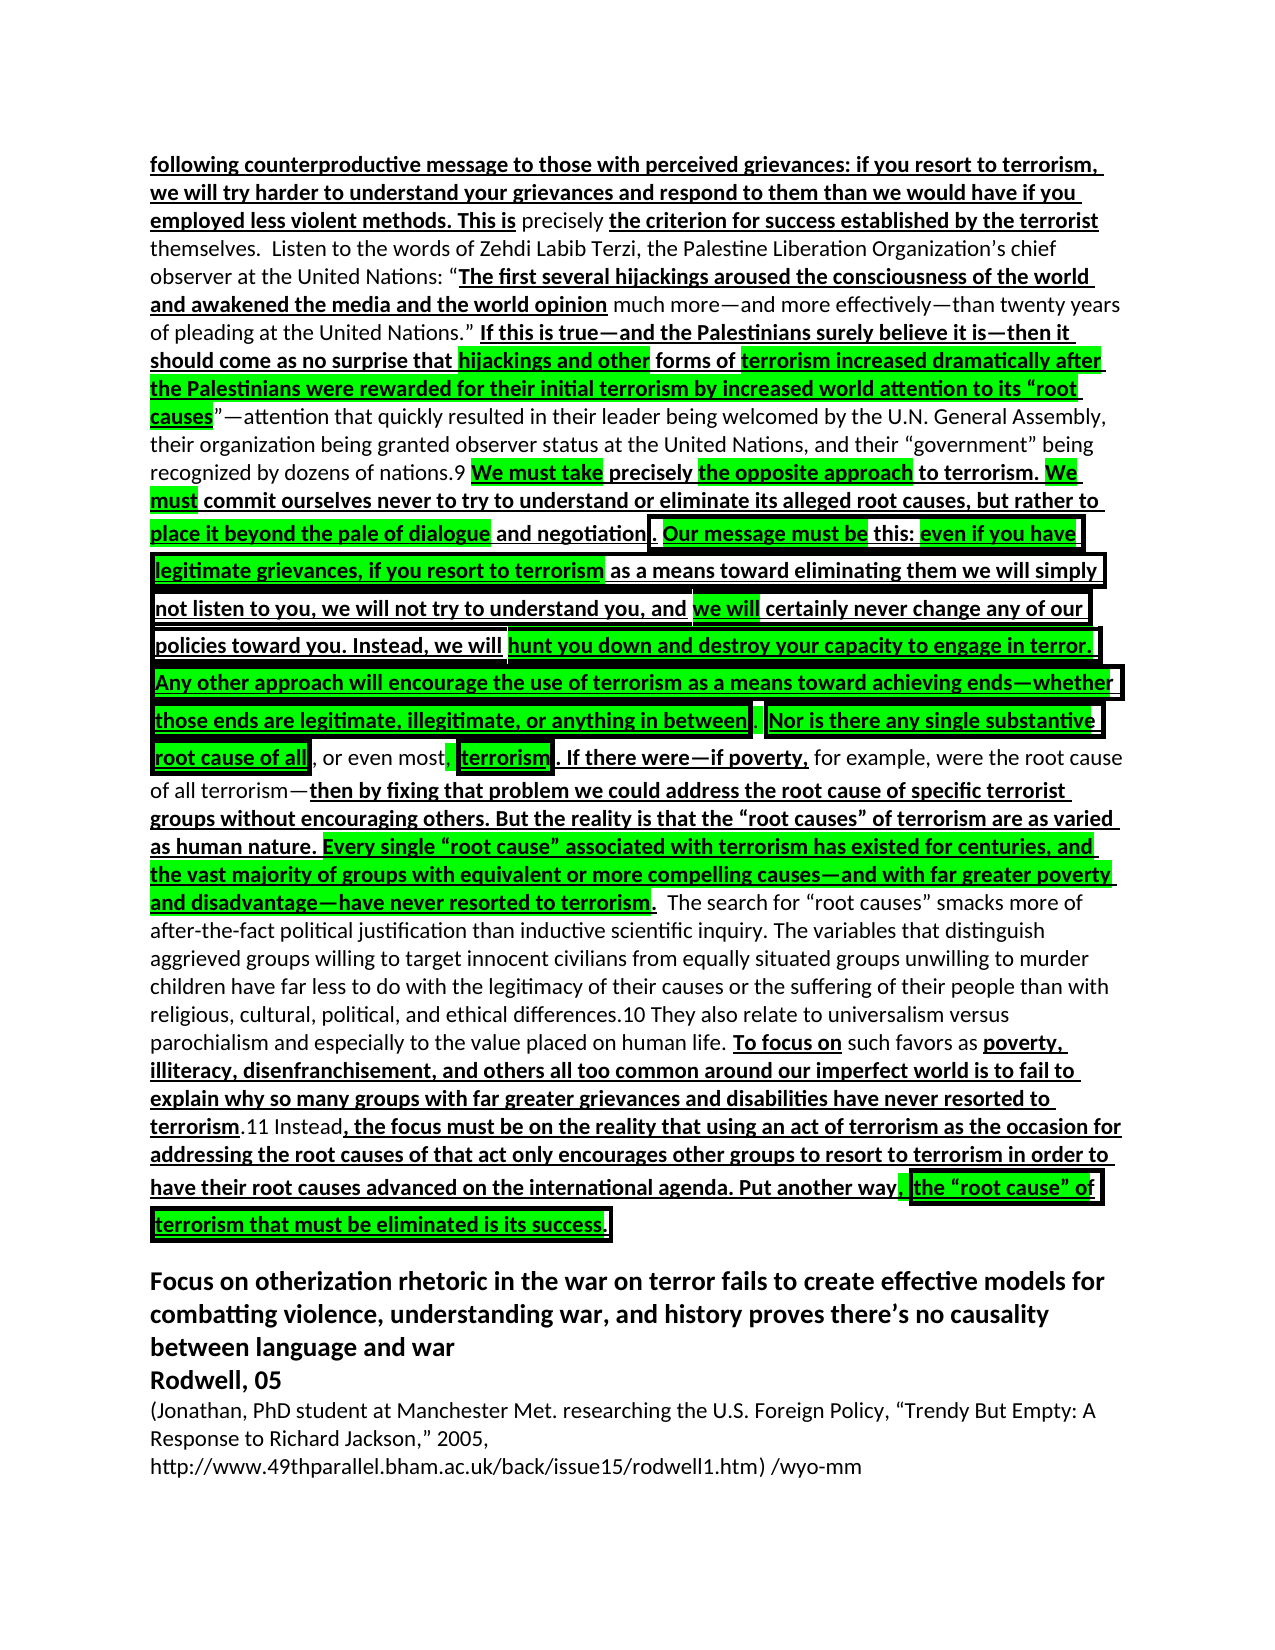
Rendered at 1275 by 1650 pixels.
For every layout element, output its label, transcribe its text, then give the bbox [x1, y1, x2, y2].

text (Jonathan, PhD student at Manchester Met. researching the U.S. Foreign Policy, “Trendy But Empty: A Response to Richard Jackson,” 2005, http://www.49thparallel.bham.ac.uk/back/issue15/rodwell1.htm) /wyo-mm [150, 1396, 1125, 1480]
subtitle Focus on otherization rhetoric in the war on terror fails to create effective models for combatting violence, understanding war, and history proves there’s no causality between language and war [150, 1264, 1125, 1363]
text Rodwell, 05 [150, 1363, 1125, 1396]
